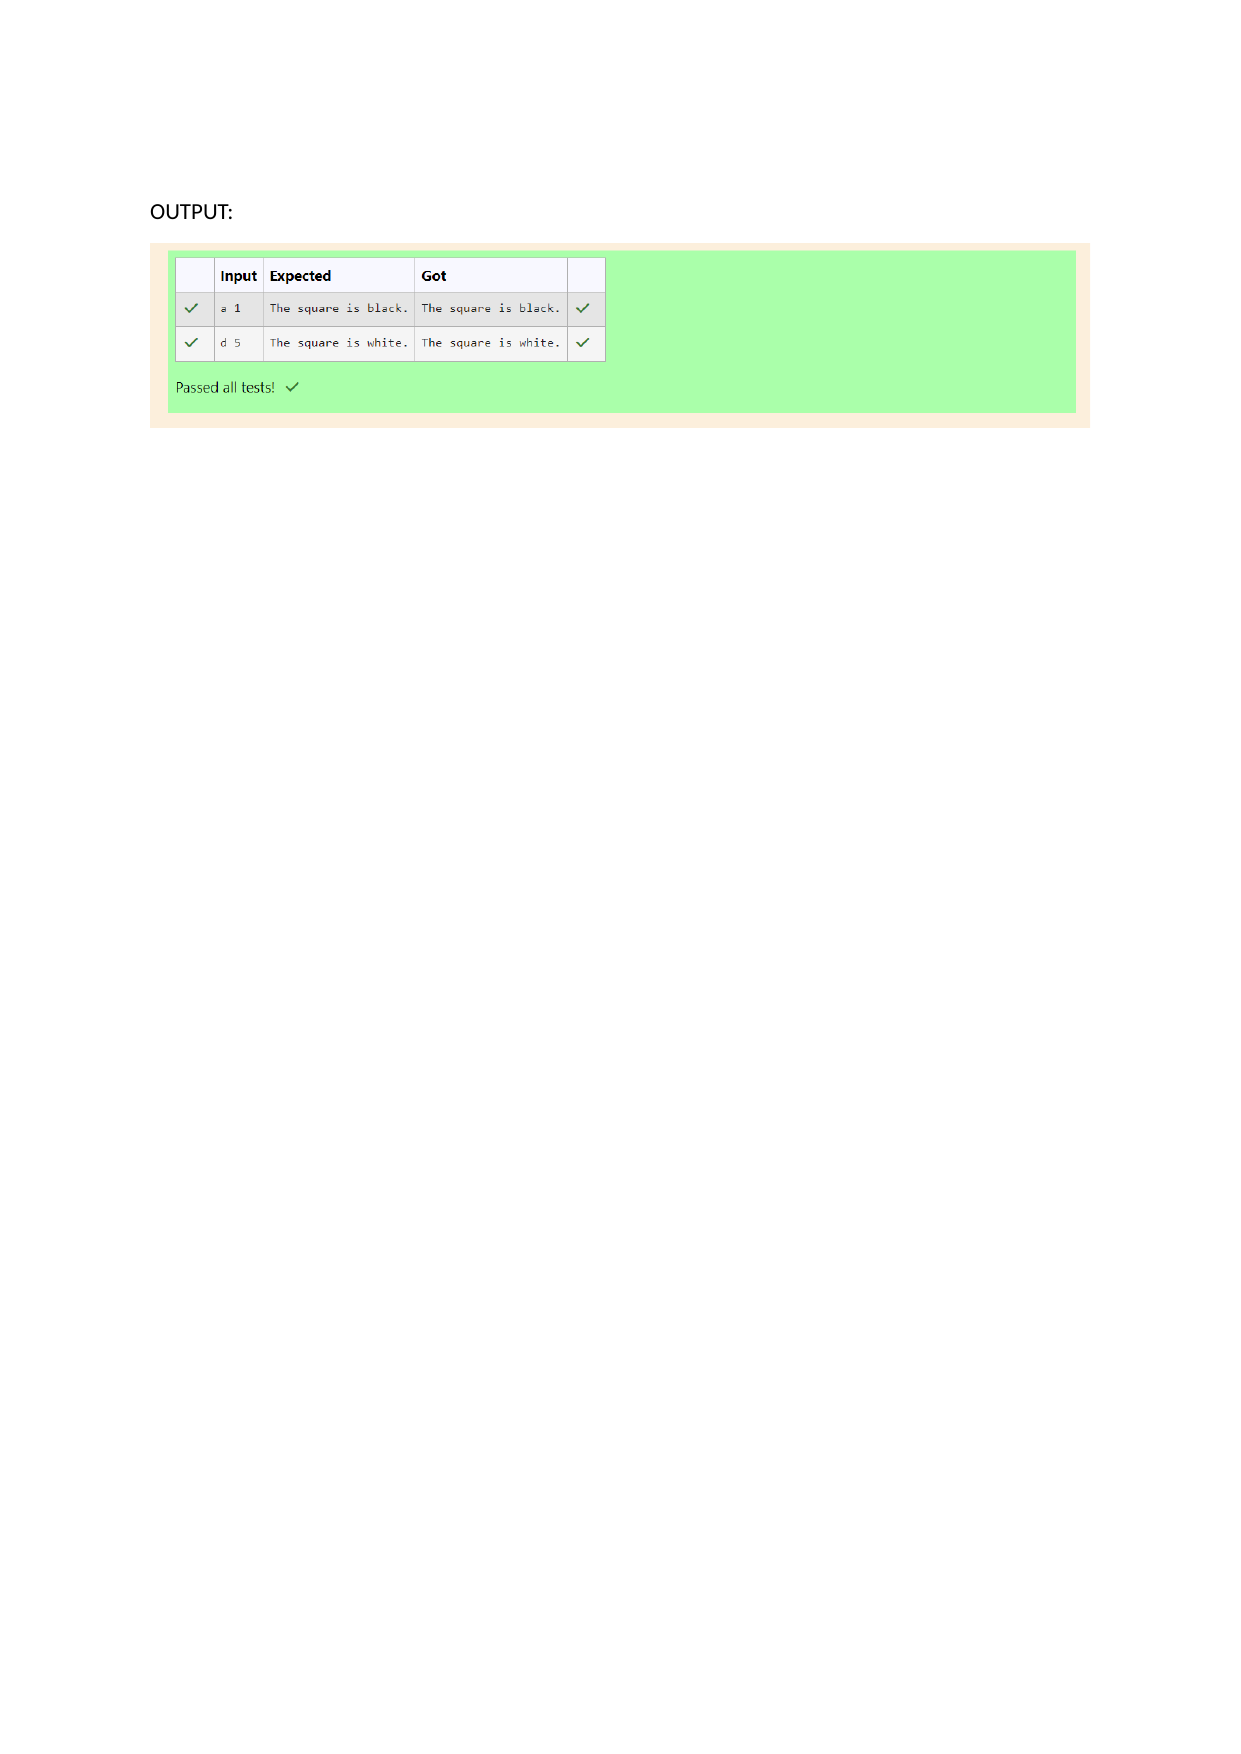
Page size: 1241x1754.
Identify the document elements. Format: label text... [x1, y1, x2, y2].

picture [150, 243, 1091, 428]
text OUTPUT: [150, 197, 1090, 225]
